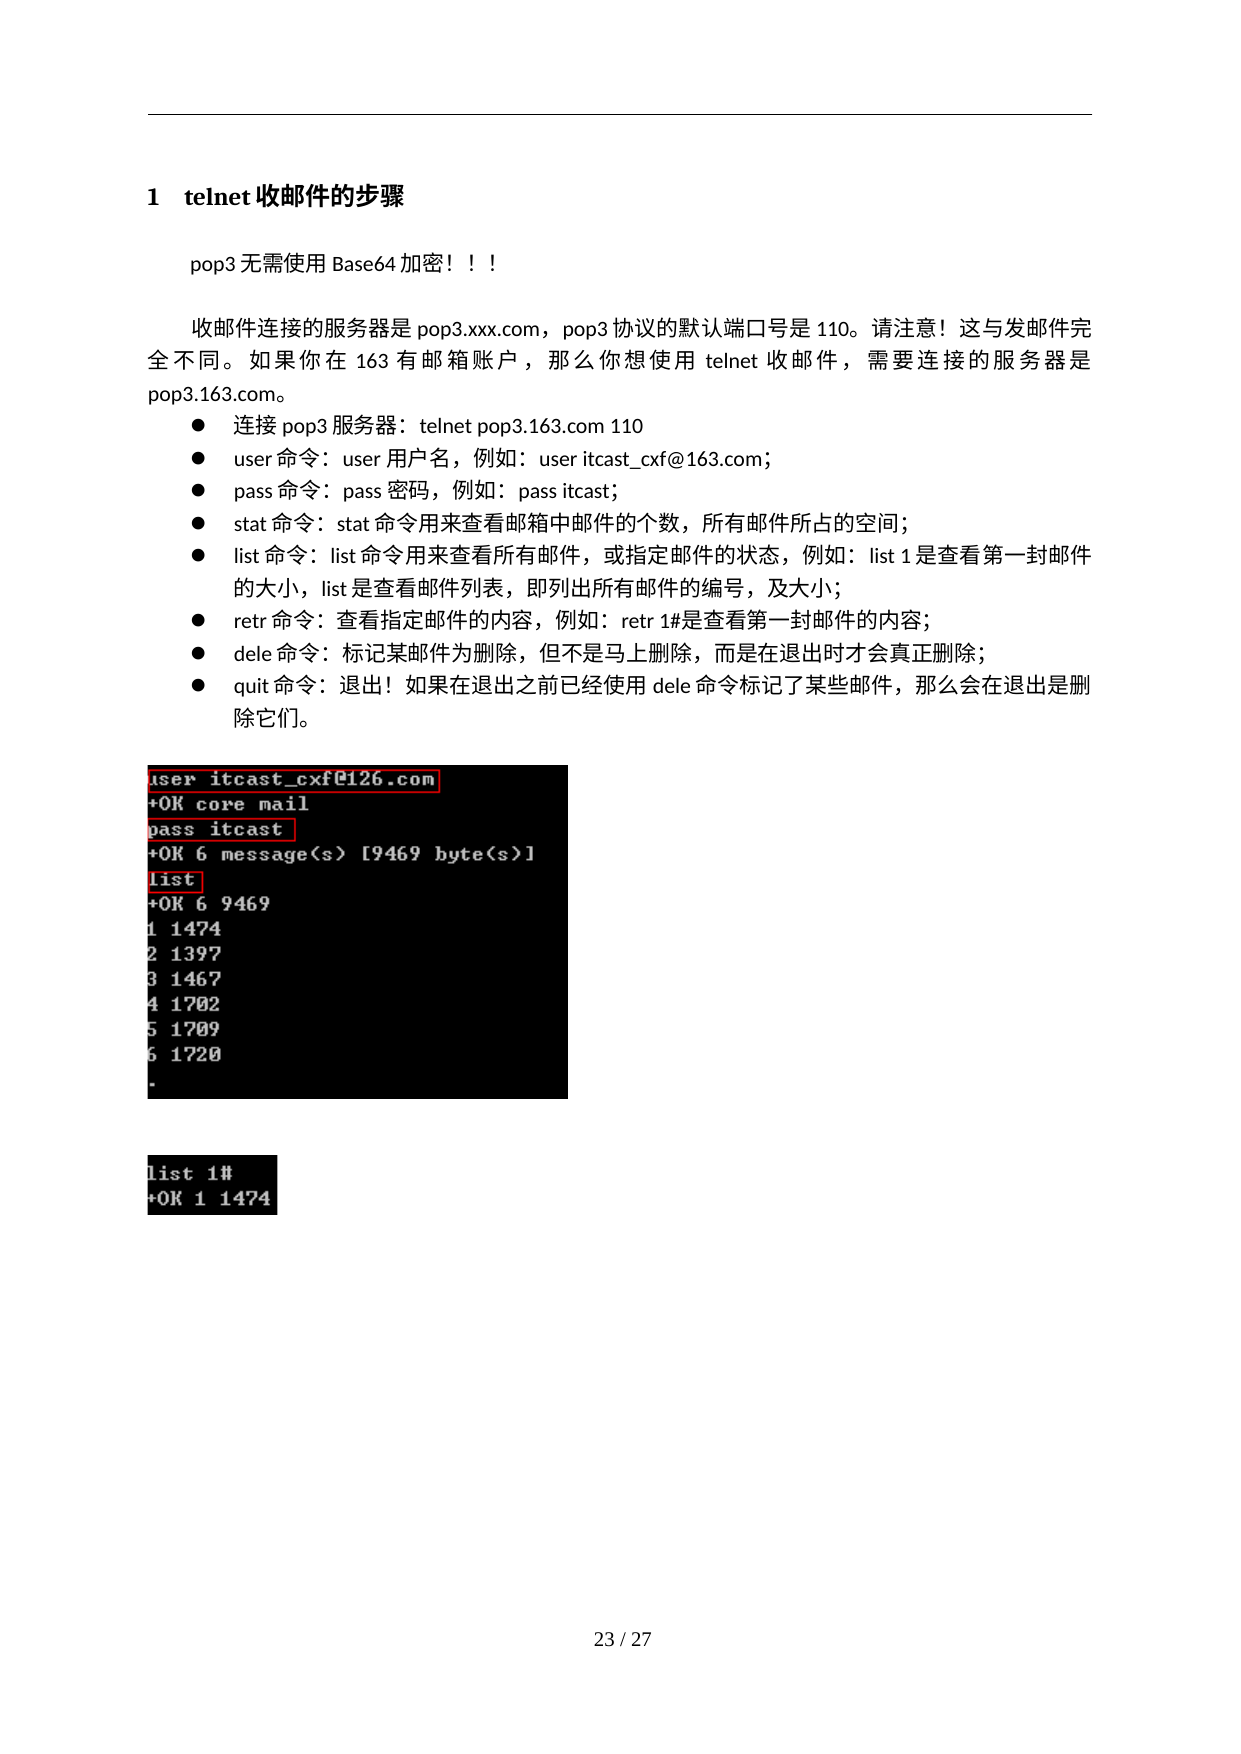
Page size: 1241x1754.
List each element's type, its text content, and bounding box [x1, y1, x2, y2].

list quit命令：退出！如果在退出之前已经使用dele命令标记了某些邮件，那么会在退出是删除它们。 [190, 668, 1092, 733]
picture [147, 1155, 278, 1215]
text 收邮件连接的服务器是pop3.xxx.com，pop3协议的默认端口号是110。请注意！这与发邮件完全不同。如果你在163有邮箱账户，那么你想使用telnet收邮件，需要连接的服务器是pop3.163.com。 [148, 311, 1092, 408]
list stat命令：stat命令用来查看邮箱中邮件的个数，所有邮件所占的空间； [190, 506, 1092, 538]
list retr命令：查看指定邮件的内容，例如：retr 1#是查看第一封邮件的内容； [190, 603, 1092, 636]
text pop3无需使用Base64加密！！！ [148, 246, 1092, 278]
list pass命令：pass 密码，例如：pass itcast； [190, 473, 1092, 506]
list list命令：list命令用来查看所有邮件，或指定邮件的状态，例如：list 1是查看第一封邮件的大小，list是查看邮件列表，即列出所有邮件的编号，及大小； [190, 538, 1092, 603]
list user命令：user 用户名，例如：user itcast_cxf@163.com； [190, 441, 1092, 473]
list 连接pop3服务器：telnet pop3.163.com 110 [190, 408, 1092, 441]
picture [147, 765, 568, 1099]
list dele命令：标记某邮件为删除，但不是马上删除，而是在退出时才会真正删除； [190, 636, 1092, 668]
subtitle 1 telnet收邮件的步骤 [148, 162, 1092, 227]
